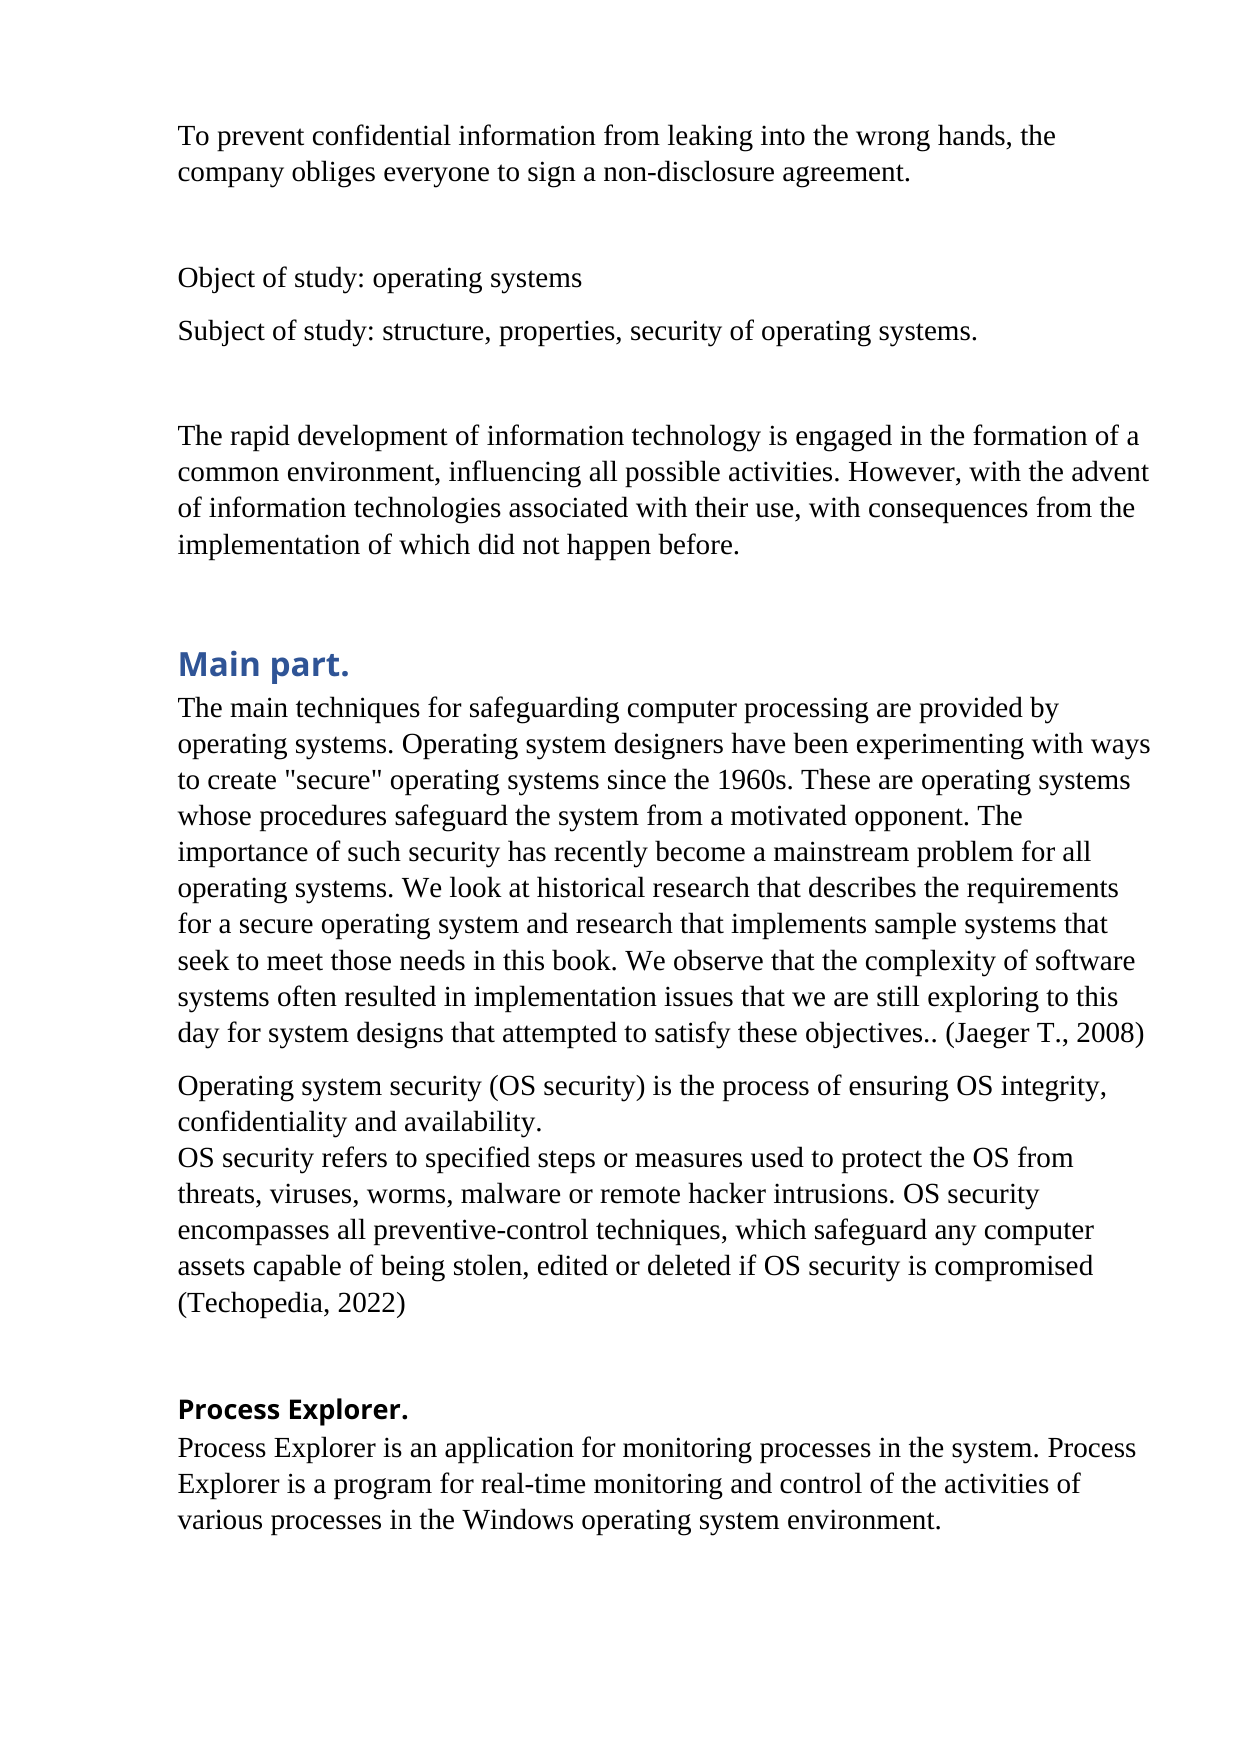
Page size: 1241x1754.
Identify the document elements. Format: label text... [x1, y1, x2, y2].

text The main techniques for safeguarding computer processing are provided by operating systems. Operating system designers have been experimenting with ways to create "secure" operating systems since the 1960s. These are operating systems whose procedures safeguard the system from a motivated opponent. The importance of such security has recently become a mainstream problem for all operating systems. We look at historical research that describes the requirements for a secure operating system and research that implements sample systems that seek to meet those needs in this book. We observe that the complexity of software systems often resulted in implementation issues that we are still exploring to this day for system designs that attempted to satisfy these objectives.. (Jaeger T., 2008) [177, 690, 1152, 1048]
subtitle Main part. [177, 641, 1152, 686]
text To prevent confidential information from leaking into the wrong hands, the company obliges everyone to sign a non-disclosure agreement. [177, 118, 1152, 188]
subtitle Process Explorer. [177, 1390, 1152, 1427]
text Object of study: operating systems [177, 260, 1152, 293]
text Operating system security (OS security) is the process of ensuring OS integrity, confidentiality and availability. OS security refers to specified steps or measures used to protect the OS from threats, viruses, worms, malware or remote hacker intrusions. OS security encompasses all preventive-control techniques, which safeguard any computer assets capable of being stolen, edited or deleted if OS security is compromised (Techopedia, 2022) [177, 1068, 1152, 1318]
text Process Explorer is an application for monitoring processes in the system. Process Explorer is a program for real-time monitoring and control of the activities of various processes in the Windows operating system environment. [177, 1430, 1152, 1536]
text Subject of study: structure, properties, security of operating systems. [177, 313, 1152, 346]
text The rapid development of information technology is engaged in the formation of a common environment, influencing all possible activities. However, with the advent of information technologies associated with their use, with consequences from the implementation of which did not happen before. [177, 418, 1152, 560]
